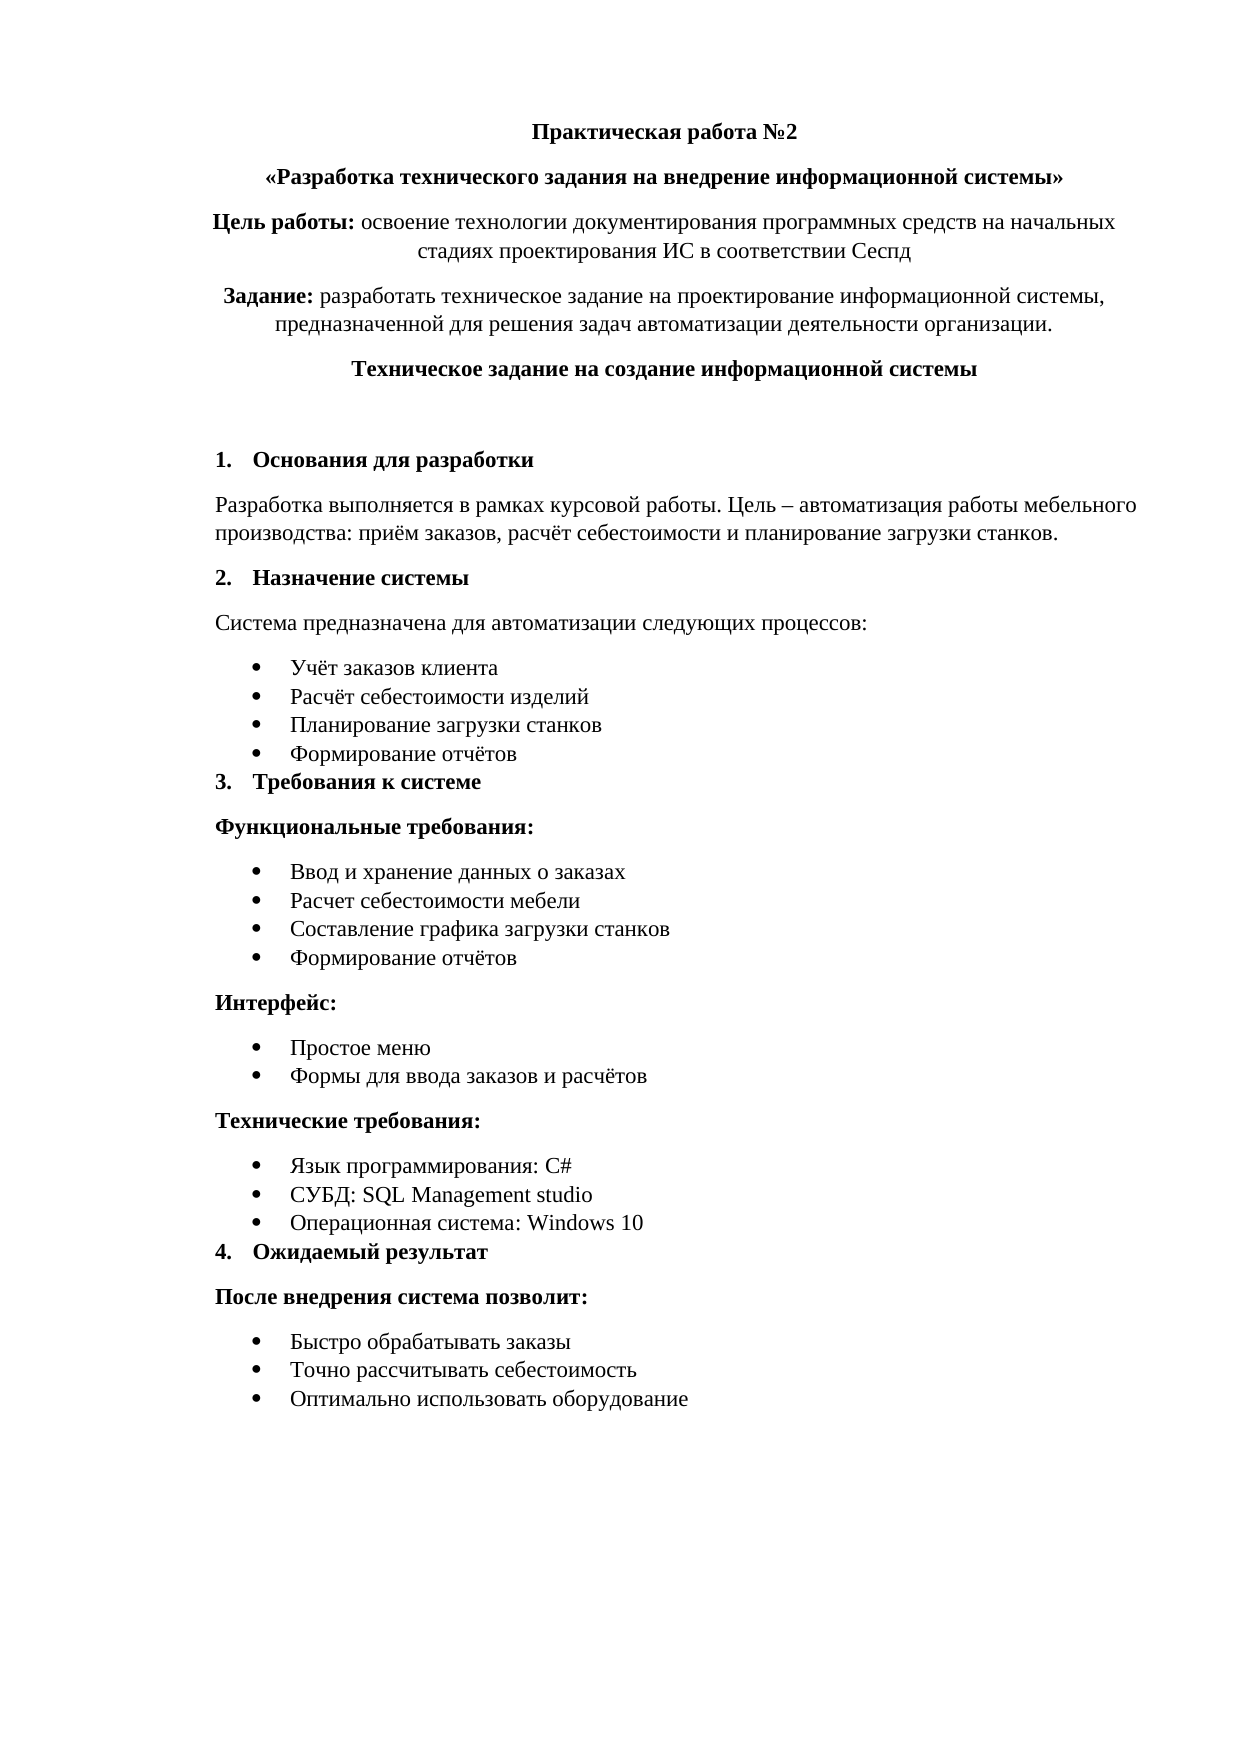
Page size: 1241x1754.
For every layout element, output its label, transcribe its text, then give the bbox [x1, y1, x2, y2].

list Формирование отчётов [252, 740, 1152, 766]
list Простое меню [252, 1034, 1152, 1060]
list Быстро обрабатывать заказы [252, 1328, 1152, 1354]
list Формы для ввода заказов и расчётов [252, 1062, 1152, 1089]
list Составление графика загрузки станков [252, 915, 1152, 942]
list Ожидаемый результат [215, 1238, 1152, 1264]
text Функциональные требования: [215, 813, 1152, 840]
text Цель работы: освоение технологии документирования программных средств на начальных стадиях проектирования ИС в соответствии Сеспд [177, 208, 1152, 263]
list Основания для разработки [215, 446, 1152, 472]
list Ввод и хранение данных о заказах [252, 858, 1152, 885]
text После внедрения система позволит: [215, 1283, 1152, 1309]
text «Разработка технического задания на внедрение информационной системы» [177, 163, 1152, 189]
list Требования к системе [215, 768, 1152, 794]
list Язык программирования: C# [252, 1153, 1152, 1179]
text Интерфейс: [215, 989, 1152, 1015]
list Точно рассчитывать себестоимость [252, 1357, 1152, 1383]
list Планирование загрузки станков [252, 711, 1152, 738]
text Практическая работа №2 [177, 118, 1152, 144]
text Технические требования: [215, 1107, 1152, 1134]
list Расчёт себестоимости изделий [252, 683, 1152, 709]
list Назначение системы [215, 564, 1152, 591]
text Разработка выполняется в рамках курсовой работы. Цель – автоматизация работы мебельного производства: приём заказов, расчёт себестоимости и планирование загрузки станков. [215, 491, 1152, 546]
list Оптимально использовать оборудование [252, 1385, 1152, 1411]
list Расчет себестоимости мебели [252, 887, 1152, 913]
list Учёт заказов клиента [252, 654, 1152, 681]
text Система предназначена для автоматизации следующих процессов: [215, 609, 1152, 636]
list Операционная система: Windows 10 [252, 1209, 1152, 1236]
text Техническое задание на создание информационной системы [177, 355, 1152, 382]
list Формирование отчётов [252, 944, 1152, 970]
text Задание: разработать техническое задание на проектирование информационной системы, предназначенной для решения задач автоматизации деятельности организации. [177, 282, 1152, 337]
list СУБД: SQL Management studio [252, 1181, 1152, 1207]
